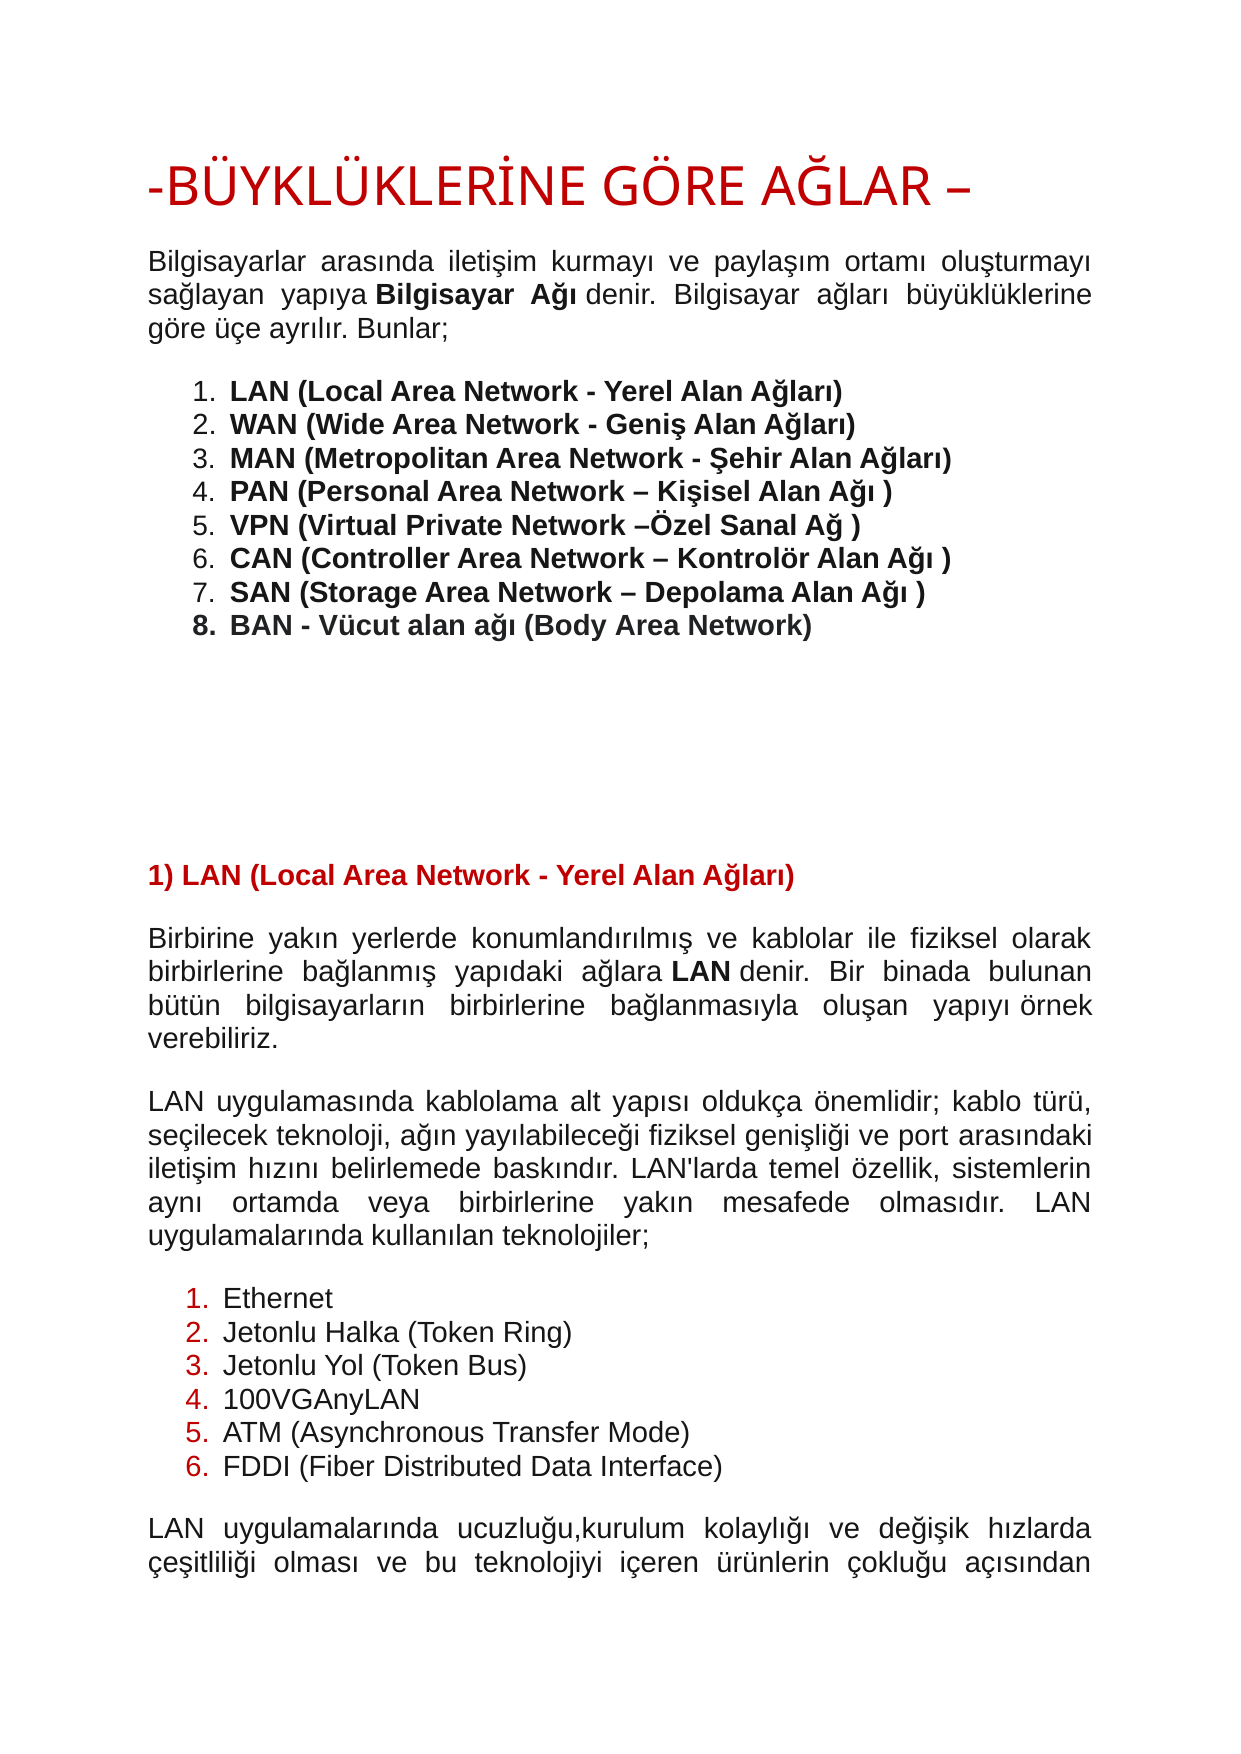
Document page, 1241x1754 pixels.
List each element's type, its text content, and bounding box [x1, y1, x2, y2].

list CAN (Controller Area Network – Kontrolör Alan Ağı ) [192, 541, 1093, 575]
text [148, 1511, 1093, 1578]
text Birbirine yakın yerlerde konumlandırılmış ve kablolar ile fiziksel olarak birbirlerine bağlanmış yapıdaki ağlara LAN denir. Bir binada bulunan bütün bilgisayarların birbirlerine bağlanmasıyla oluşan yapıyı örnek verebiliriz. [148, 921, 1093, 1055]
list VPN (Virtual Private Network –Özel Sanal Ağ ) [192, 508, 1093, 541]
list 100VGAnyLAN [185, 1382, 1093, 1415]
list FDDI (Fiber Distributed Data Interface) [185, 1449, 1093, 1482]
text -BÜYKLÜKLERİNE GÖRE AĞLAR – [148, 148, 1093, 221]
list WAN (Wide Area Network - Geniş Alan Ağları) [192, 407, 1093, 441]
list LAN (Local Area Network - Yerel Alan Ağları) [192, 374, 1093, 407]
list ATM (Asynchronous Transfer Mode) [185, 1415, 1093, 1449]
list PAN (Personal Area Network – Kişisel Alan Ağı ) [192, 474, 1093, 508]
text Bilgisayarlar arasında iletişim kurmayı ve paylaşım ortamı oluşturmayı sağlayan yapıya Bilgisayar Ağı denir. Bilgisayar ağları büyüklüklerine göre üçe ayrılır. Bunlar; [148, 244, 1093, 344]
list Jetonlu Yol (Token Bus) [185, 1348, 1093, 1382]
text 1) LAN (Local Area Network - Yerel Alan Ağları) [148, 858, 1093, 892]
text LAN uygulamasında kablolama alt yapısı oldukça önemlidir; kablo türü, seçilecek teknoloji, ağın yayılabileceği fiziksel genişliği ve port arasındaki iletişim hızını belirlemede baskındır. LAN'larda temel özellik, sistemlerin aynı ortamda veya birbirlerine yakın mesafede olmasıdır. LAN uygulamalarında kullanılan teknolojiler; [148, 1084, 1093, 1252]
list Ethernet [185, 1281, 1093, 1314]
list Jetonlu Halka (Token Ring) [185, 1314, 1093, 1348]
list SAN (Storage Area Network – Depolama Alan Ağı ) [192, 575, 1093, 608]
list MAN (Metropolitan Area Network - Şehir Alan Ağları) [192, 441, 1093, 474]
list BAN - Vücut alan ağı (Body Area Network) [192, 608, 1093, 642]
